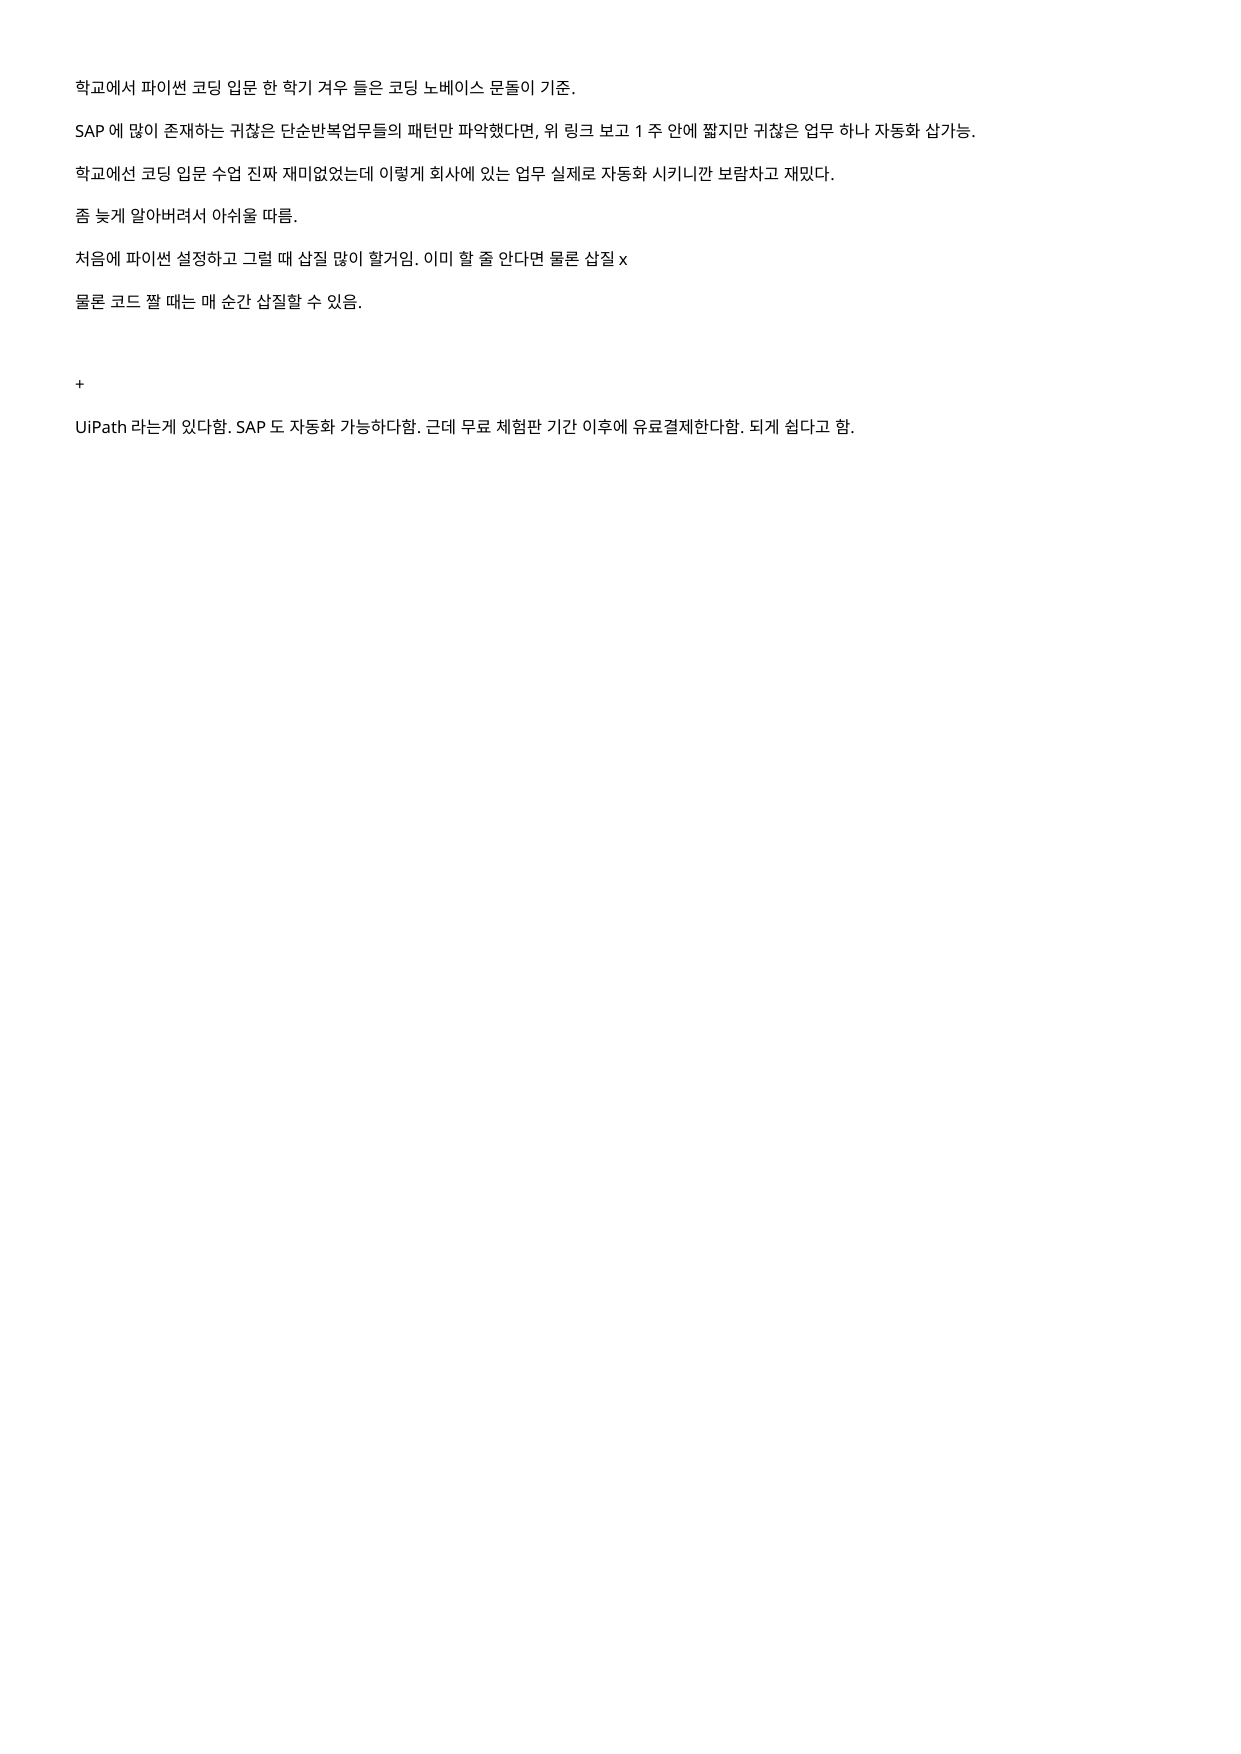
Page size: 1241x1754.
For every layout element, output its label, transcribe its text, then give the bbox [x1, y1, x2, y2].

text 좀 늦게 알아버려서 아쉬울 따름. [75, 203, 1165, 228]
text 학교에선 코딩 입문 수업 진짜 재미없었는데 이렇게 회사에 있는 업무 실제로 자동화 시키니깐 보람차고 재밌다. [75, 161, 1165, 185]
text + [75, 373, 1165, 396]
text 물론 코드 짤 때는 매 순간 삽질할 수 있음. [75, 289, 1165, 313]
text SAP에 많이 존재하는 귀찮은 단순반복업무들의 패턴만 파악했다면, 위 링크 보고 1주 안에 짧지만 귀찮은 업무 하나 자동화 삽가능. [75, 118, 1165, 142]
text 처음에 파이썬 설정하고 그럴 때 삽질 많이 할거임. 이미 할 줄 안다면 물론 삽질x [75, 246, 1165, 271]
text UiPath라는게 있다함. SAP도 자동화 가능하다함. 근데 무료 체험판 기간 이후에 유료결제한다함. 되게 쉽다고 함. [75, 414, 1165, 438]
text 학교에서 파이썬 코딩 입문 한 학기 겨우 들은 코딩 노베이스 문돌이 기준. [75, 75, 1165, 99]
